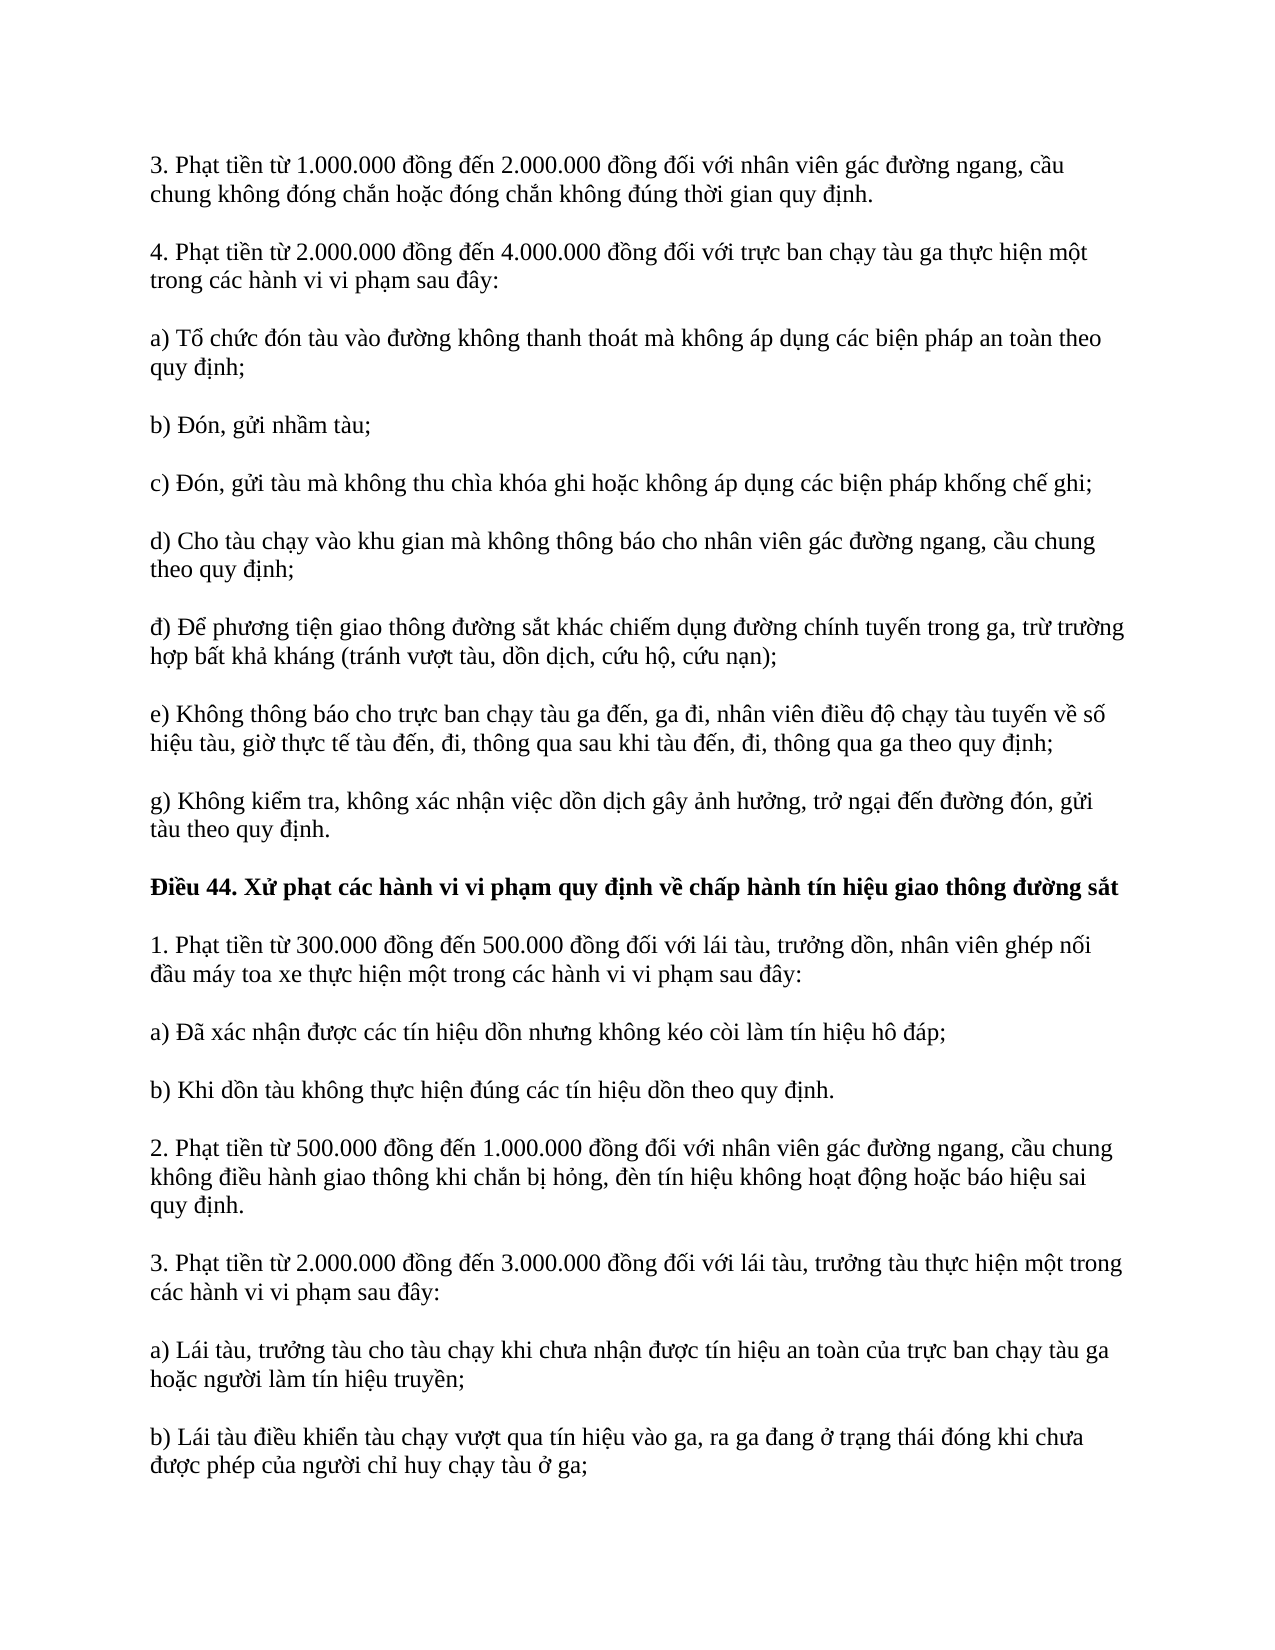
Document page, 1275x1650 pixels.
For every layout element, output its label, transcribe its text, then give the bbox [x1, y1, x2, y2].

text e) Không thông báo cho trực ban chạy tàu ga đến, ga đi, nhân viên điều độ chạy tàu tuyến về số hiệu tàu, giờ thực tế tàu đến, đi, thông qua sau khi tàu đến, đi, thông qua ga theo quy định; [150, 699, 1125, 757]
text b) Lái tàu điều khiển tàu chạy vượt qua tín hiệu vào ga, ra ga đang ở trạng thái đóng khi chưa được phép của người chỉ huy chạy tàu ở ga; [150, 1422, 1125, 1479]
text c) Đón, gửi tàu mà không thu chìa khóa ghi hoặc không áp dụng các biện pháp khống chế ghi; [150, 468, 1125, 497]
text b) Đón, gửi nhầm tàu; [150, 410, 1125, 439]
text a) Lái tàu, trưởng tàu cho tàu chạy khi chưa nhận được tín hiệu an toàn của trực ban chạy tàu ga hoặc người làm tín hiệu truyền; [150, 1335, 1125, 1392]
text 1. Phạt tiền từ 300.000 đồng đến 500.000 đồng đối với lái tàu, trưởng dồn, nhân viên ghép nối đầu máy toa xe thực hiện một trong các hành vi vi phạm sau đây: [150, 930, 1125, 988]
text 2. Phạt tiền từ 500.000 đồng đến 1.000.000 đồng đối với nhân viên gác đường ngang, cầu chung không điều hành giao thông khi chắn bị hỏng, đèn tín hiệu không hoạt động hoặc báo hiệu sai quy định. [150, 1133, 1125, 1219]
text 4. Phạt tiền từ 2.000.000 đồng đến 4.000.000 đồng đối với trực ban chạy tàu ga thực hiện một trong các hành vi vi phạm sau đây: [150, 237, 1125, 294]
text b) Khi dồn tàu không thực hiện đúng các tín hiệu dồn theo quy định. [150, 1075, 1125, 1104]
text a) Đã xác nhận được các tín hiệu dồn nhưng không kéo còi làm tín hiệu hô đáp; [150, 1017, 1125, 1046]
text 3. Phạt tiền từ 1.000.000 đồng đến 2.000.000 đồng đối với nhân viên gác đường ngang, cầu chung không đóng chắn hoặc đóng chắn không đúng thời gian quy định. [150, 150, 1125, 207]
text d) Cho tàu chạy vào khu gian mà không thông báo cho nhân viên gác đường ngang, cầu chung theo quy định; [150, 526, 1125, 583]
text Điều 44. Xử phạt các hành vi vi phạm quy định về chấp hành tín hiệu giao thông đường sắt [150, 872, 1125, 901]
text đ) Để phương tiện giao thông đường sắt khác chiếm dụng đường chính tuyến trong ga, trừ trường hợp bất khả kháng (tránh vượt tàu, dồn dịch, cứu hộ, cứu nạn); [150, 612, 1125, 670]
text g) Không kiểm tra, không xác nhận việc dồn dịch gây ảnh hưởng, trở ngại đến đường đón, gửi tàu theo quy định. [150, 786, 1125, 843]
text 3. Phạt tiền từ 2.000.000 đồng đến 3.000.000 đồng đối với lái tàu, trưởng tàu thực hiện một trong các hành vi vi phạm sau đây: [150, 1248, 1125, 1306]
text a) Tổ chức đón tàu vào đường không thanh thoát mà không áp dụng các biện pháp an toàn theo quy định; [150, 323, 1125, 381]
